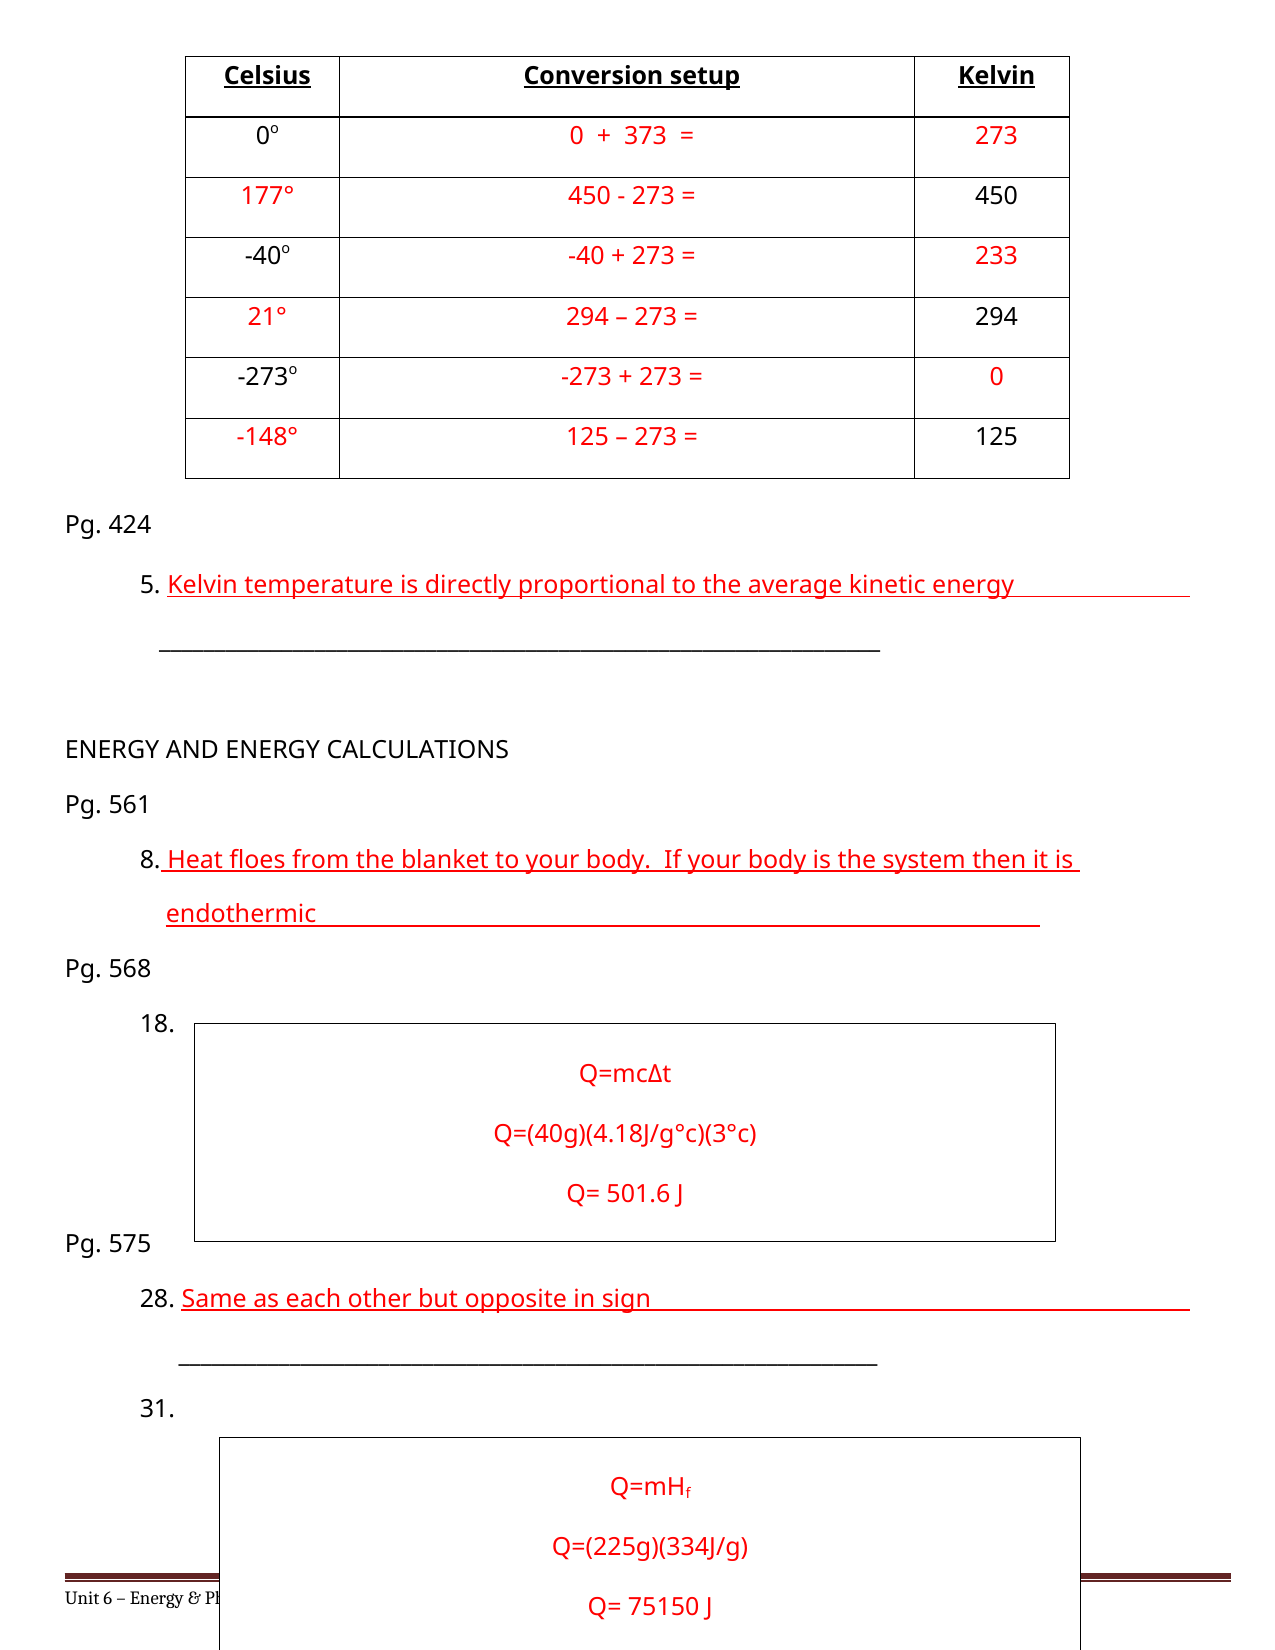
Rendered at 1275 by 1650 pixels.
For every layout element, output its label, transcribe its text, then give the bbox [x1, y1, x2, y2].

table_cell 450 [915, 178, 1069, 237]
table_cell -148° [186, 419, 339, 478]
text Pg. 561 [64, 786, 1231, 820]
table_header Celsius [186, 57, 339, 116]
table_cell 233 [915, 238, 1069, 297]
table_cell 125 – 273 = [340, 419, 914, 478]
text _________________________________________________________________ [64, 622, 1231, 656]
table_cell -40o [186, 238, 339, 297]
text 8. Heat floes from the blanket to your body. If your body is the system then it is [64, 841, 1231, 875]
table_cell -40 + 273 = [340, 238, 914, 297]
text 18. [64, 1006, 1231, 1040]
table_cell 294 – 273 = [340, 298, 914, 357]
table_cell 0o [186, 118, 339, 177]
text 28. Same as each other but opposite in sign [64, 1280, 1231, 1314]
text endothermic [64, 896, 1231, 930]
table_cell 294 [915, 298, 1069, 357]
table_cell 125 [915, 419, 1069, 478]
table_cell -273 + 273 = [340, 358, 914, 417]
table_cell 0 [915, 358, 1069, 417]
text Pg. 568 [64, 951, 1231, 985]
table_cell -273o [186, 358, 339, 417]
table_cell 0 + 373 = [340, 118, 914, 177]
text Pg. 575 [64, 1226, 1231, 1259]
table_cell 21° [186, 298, 339, 357]
table_header Conversion setup [340, 57, 914, 116]
text ENERGY AND ENERGY CALCULATIONS [64, 731, 1231, 766]
text 5. Kelvin temperature is directly proportional to the average kinetic energy [64, 567, 1231, 601]
text _______________________________________________________________ [64, 1335, 1231, 1369]
text Pg. 424 [64, 507, 1231, 541]
table_cell 450 - 273 = [340, 178, 914, 237]
text 31. [64, 1390, 1231, 1424]
table_header Kelvin [915, 57, 1069, 116]
table_cell 177° [186, 178, 339, 237]
table_cell 273 [915, 118, 1069, 177]
